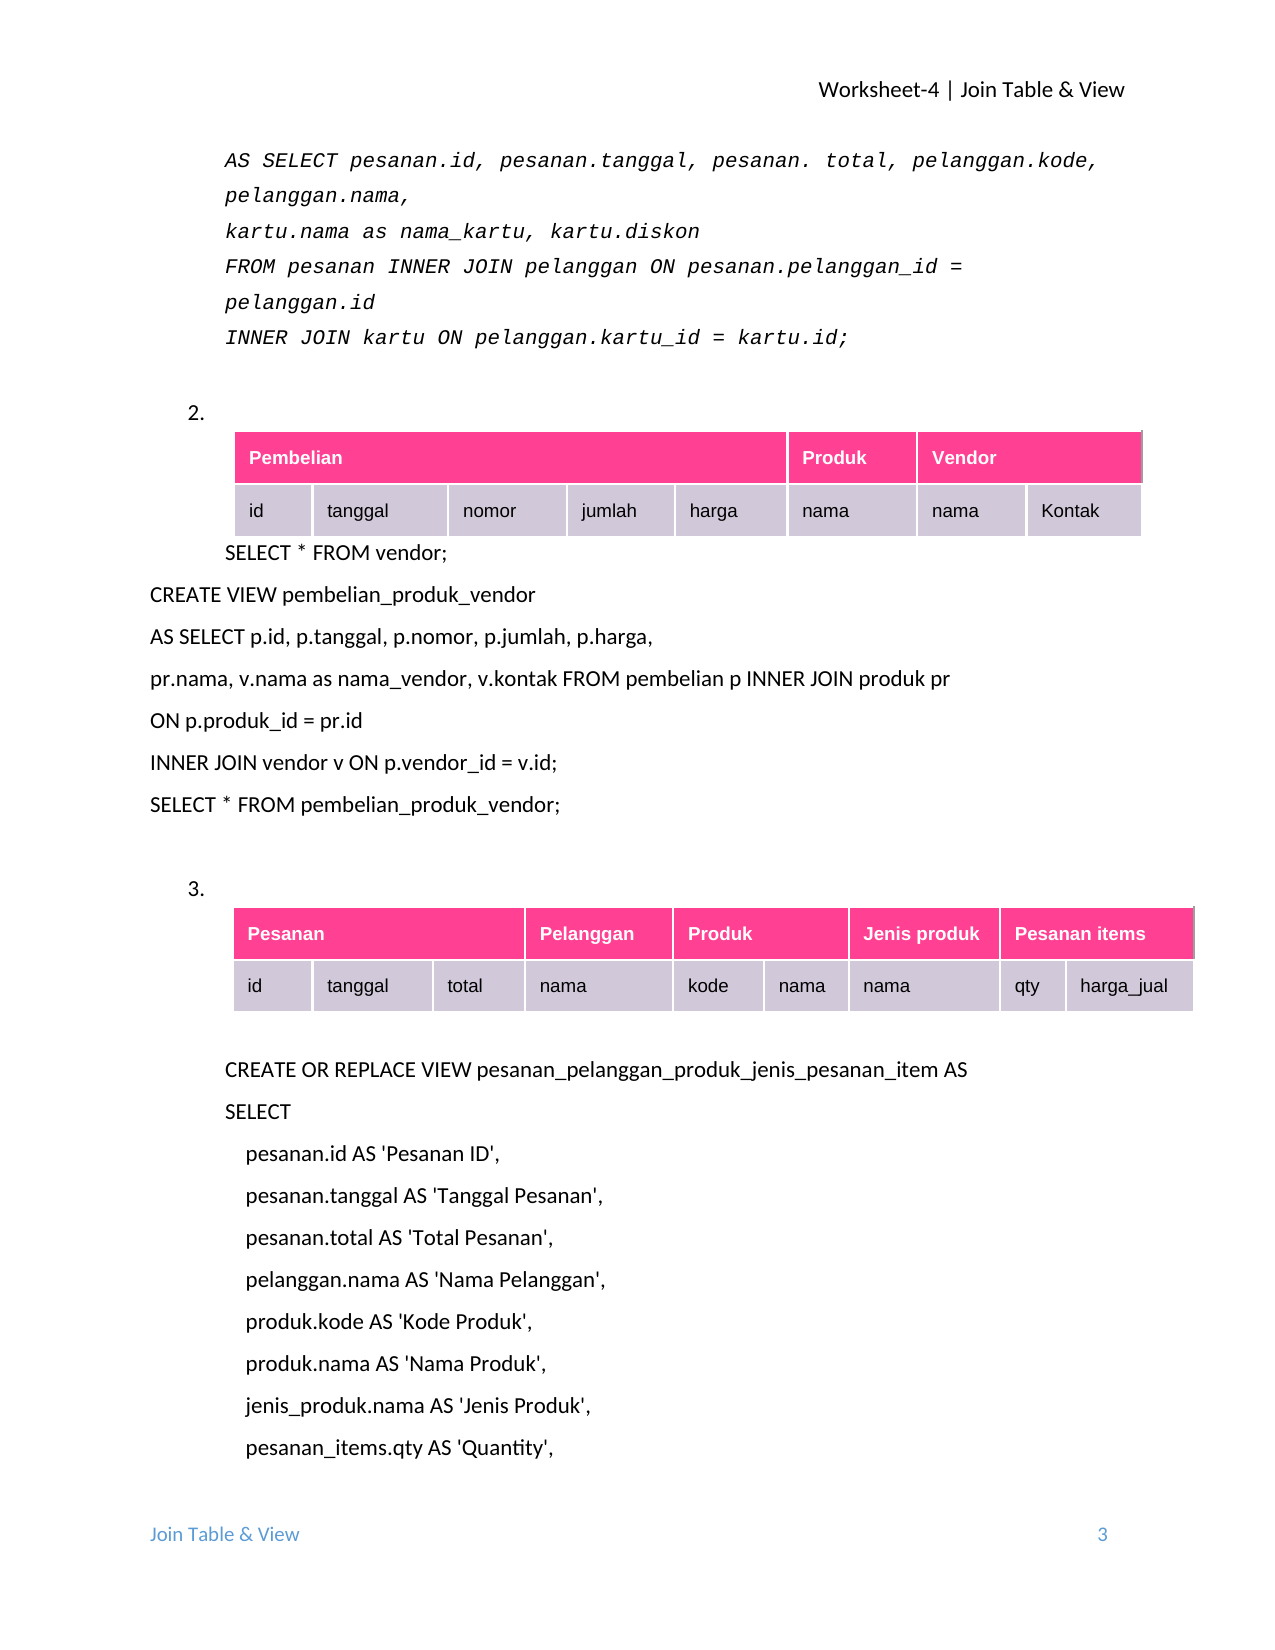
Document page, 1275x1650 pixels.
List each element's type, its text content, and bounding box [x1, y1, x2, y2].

text produk.nama AS 'Nama Produk', [225, 1349, 1125, 1377]
text SELECT * FROM vendor; [150, 538, 1125, 566]
table_header Vendor [918, 432, 1141, 483]
text CREATE OR REPLACE VIEW pesanan_pelanggan_produk_jenis_pesanan_item AS [225, 1056, 1125, 1083]
table_cell nama [850, 961, 999, 1011]
text INNER JOIN vendor v ON p.vendor_id = v.id; [150, 748, 1125, 776]
table_cell id [234, 961, 311, 1011]
text kartu.nama as nama_kartu, kartu.diskon [225, 221, 1125, 244]
table_header Produk [674, 908, 848, 959]
table_cell qty [1001, 961, 1065, 1011]
table_cell nomor [449, 485, 566, 536]
table_cell nama [918, 485, 1025, 536]
table_header Pembelian [235, 432, 786, 483]
text FROM pesanan INNER JOIN pelanggan ON pesanan.pelanggan_id = pelanggan.id [225, 256, 1125, 315]
text pr.nama, v.nama as nama_vendor, v.kontak FROM pembelian p INNER JOIN produk pr [150, 664, 1125, 692]
table_cell harga_jual [1067, 961, 1193, 1011]
table_cell nama [765, 961, 848, 1011]
text pelanggan.nama AS 'Nama Pelanggan', [225, 1265, 1125, 1293]
table_cell id [235, 485, 311, 536]
text pesanan.id AS 'Pesanan ID', [225, 1139, 1125, 1167]
table_cell Kontak [1028, 485, 1141, 536]
table_cell tanggal [314, 485, 447, 536]
table_cell nama [789, 485, 916, 536]
table_header Jenis produk [850, 908, 999, 959]
table_cell nama [526, 961, 672, 1011]
table_cell tanggal [314, 961, 432, 1011]
text INNER JOIN kartu ON pelanggan.kartu_id = kartu.id; [225, 327, 1125, 351]
text jenis_produk.nama AS 'Jenis Produk', [225, 1391, 1125, 1419]
text pesanan_items.qty AS 'Quantity', [225, 1433, 1125, 1461]
table_header Pesanan items [1001, 908, 1193, 959]
table_cell harga [676, 485, 786, 536]
text AS SELECT pesanan.id, pesanan.tanggal, pesanan. total, pelanggan.kode, pelanggan.nama, [225, 150, 1125, 209]
text pesanan.total AS 'Total Pesanan', [225, 1223, 1125, 1251]
text produk.kode AS 'Kode Produk', [225, 1307, 1125, 1335]
text SELECT * FROM pembelian_produk_vendor; [150, 790, 1125, 818]
text SELECT [225, 1097, 1125, 1126]
table_cell total [434, 961, 524, 1011]
text ON p.produk_id = pr.id [150, 706, 1125, 734]
table_header Pelanggan [526, 908, 672, 959]
table_header Pesanan [234, 908, 524, 959]
text AS SELECT p.id, p.tanggal, p.nomor, p.jumlah, p.harga, [150, 622, 1125, 650]
table_cell jumlah [568, 485, 674, 536]
table_header Produk [789, 432, 916, 483]
table_cell kode [674, 961, 763, 1011]
text pesanan.tanggal AS 'Tanggal Pesanan', [225, 1181, 1125, 1209]
text CREATE VIEW pembelian_produk_vendor [150, 580, 1125, 608]
